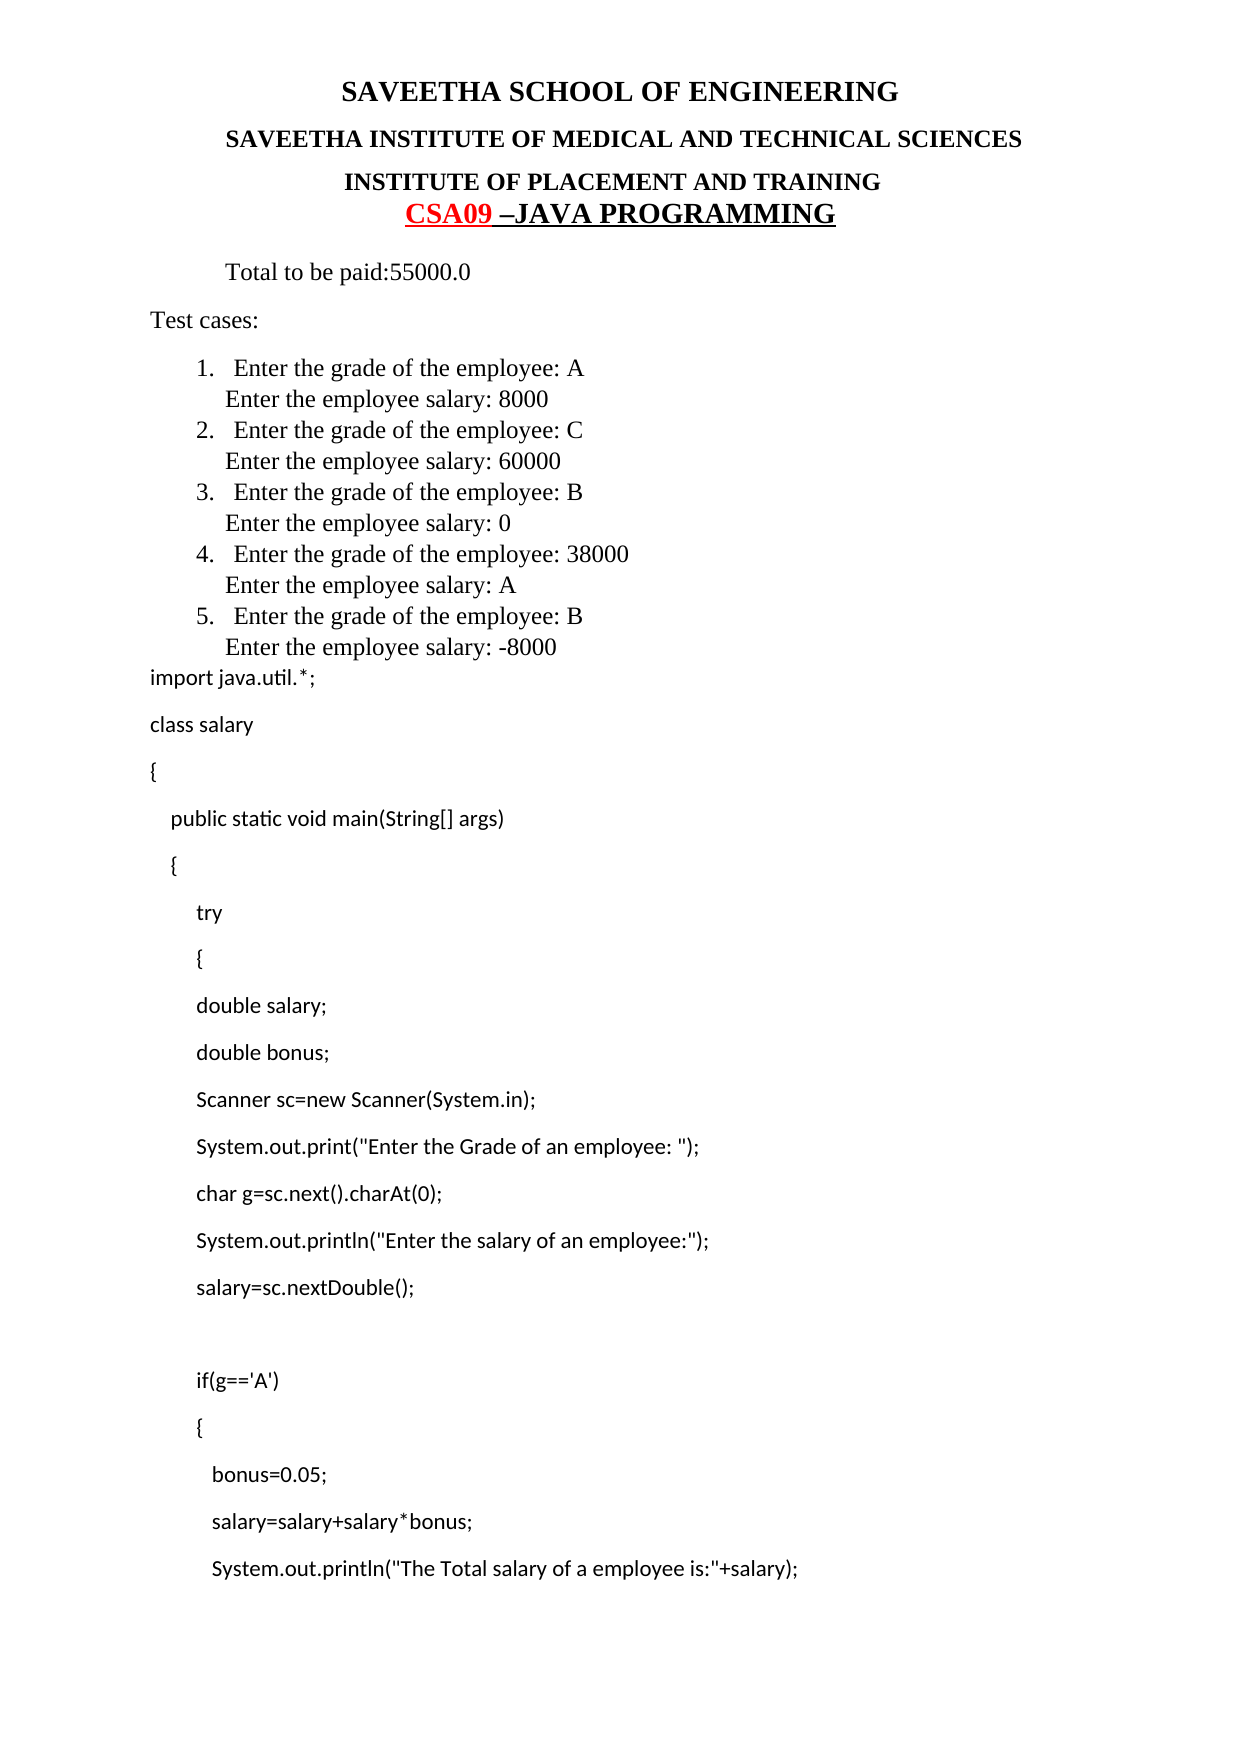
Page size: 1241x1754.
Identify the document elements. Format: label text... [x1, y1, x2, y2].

text try [150, 898, 1090, 926]
list Enter the grade of the employee: B [196, 477, 1090, 506]
text { [150, 757, 1090, 785]
list Enter the employee salary: 8000 [225, 384, 1090, 413]
text salary=sc.nextDouble(); [150, 1273, 1090, 1301]
list Enter the employee salary: 0 [225, 508, 1090, 537]
text class salary [150, 710, 1090, 738]
text { [150, 851, 1090, 879]
text import java.util.*; [150, 663, 1090, 691]
text Total to be paid:55000.0 [225, 257, 1090, 286]
text double salary; [150, 991, 1090, 1019]
list Enter the employee salary: 60000 [225, 446, 1090, 475]
list Enter the grade of the employee: B [196, 601, 1090, 630]
text char g=sc.next().charAt(0); [150, 1179, 1090, 1207]
text { [150, 944, 1090, 973]
text public static void main(String[] args) [150, 804, 1090, 832]
text { [150, 1413, 1090, 1441]
text System.out.println("Enter the salary of an employee:"); [150, 1226, 1090, 1254]
text salary=salary+salary*bonus; [150, 1507, 1090, 1535]
text bonus=0.05; [150, 1460, 1090, 1488]
list Enter the grade of the employee: A [196, 353, 1090, 382]
list Enter the grade of the employee: C [196, 415, 1090, 444]
list Enter the employee salary: -8000 [225, 632, 1090, 661]
text double bonus; [150, 1038, 1090, 1066]
list Enter the grade of the employee: 38000 [196, 539, 1090, 568]
text Scanner sc=new Scanner(System.in); [150, 1085, 1090, 1113]
text Test cases: [150, 305, 1090, 334]
text System.out.print("Enter the Grade of an employee: "); [150, 1132, 1090, 1160]
text if(g=='A') [150, 1366, 1090, 1394]
list Enter the employee salary: A [225, 570, 1090, 599]
text System.out.println("The Total salary of a employee is:"+salary); [150, 1554, 1090, 1582]
